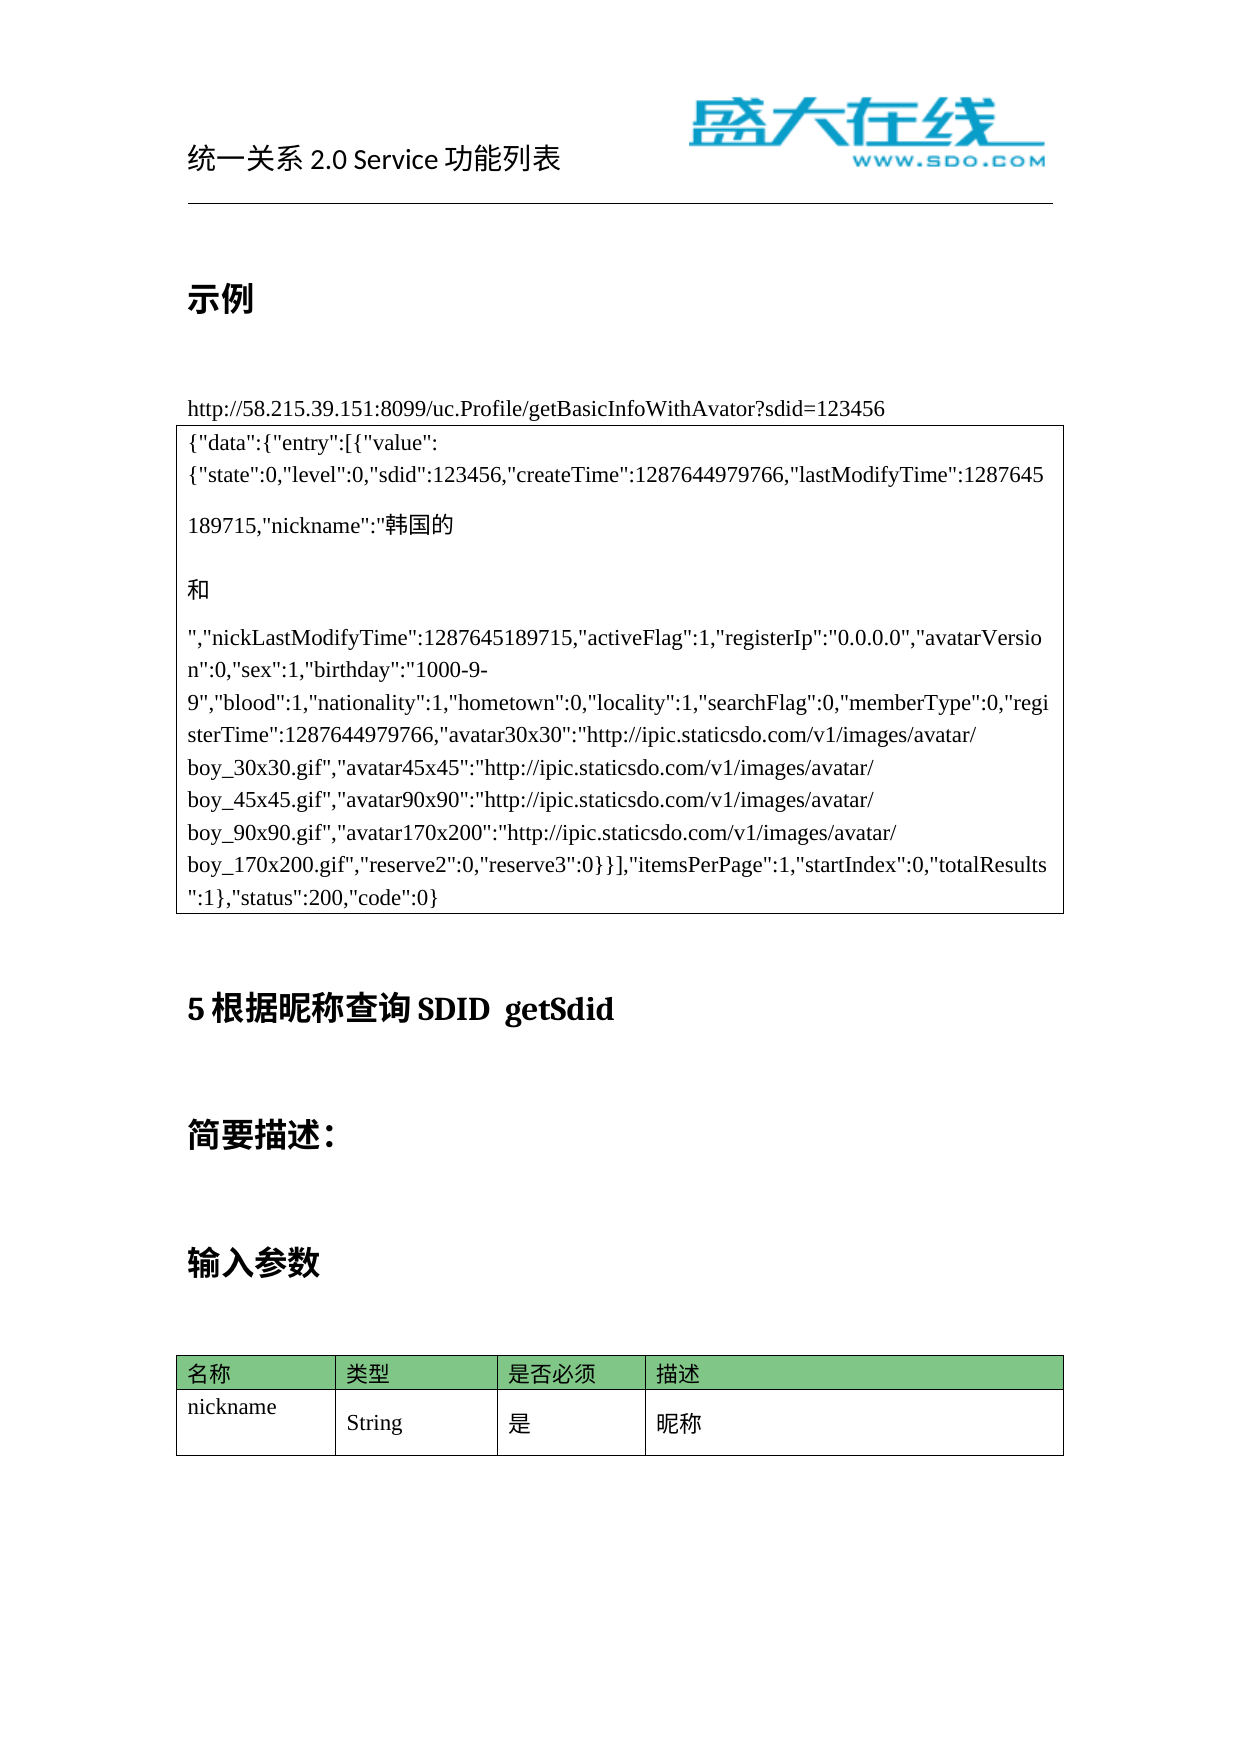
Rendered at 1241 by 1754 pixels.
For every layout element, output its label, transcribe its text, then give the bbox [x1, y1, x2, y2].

subtitle 简要描述： [187, 1101, 1053, 1166]
text http://58.215.39.151:8099/uc.Profile/getBasicInfoWithAvator?sdid=123456 [187, 392, 1053, 424]
subtitle 输入参数 [187, 1228, 1053, 1293]
table_cell nickname [177, 1390, 335, 1455]
table_header 描述 [646, 1356, 1063, 1389]
table_cell 是 [498, 1390, 645, 1455]
table_header 是否必须 [498, 1356, 645, 1389]
table_cell 昵称 [646, 1390, 1063, 1455]
table_header {"data":{"entry":[{"value":{"state":0,"level":0,"sdid":123456,"createTime":1287644979766,"lastModifyTime":1287645189715,"nickname":"韩国的和","nickLastModifyTime":1287645189715,"activeFlag":1,"registerIp":"0.0.0.0","avatarVersion":0,"sex":1,"birthday":"1000-9-9","blood":1,"nationality":1,"hometown":0,"locality":1,"searchFlag":0,"memberType":0,"registerTime":1287644979766,"avatar30x30":"http://ipic.staticsdo.com/v1/images/avatar/boy_30x30.gif","avatar45x45":"http://ipic.staticsdo.com/v1/images/avatar/boy_45x45.gif","avatar90x90":"http://ipic.staticsdo.com/v1/images/avatar/boy_90x90.gif","avatar170x200":"http://ipic.staticsdo.com/v1/images/avatar/boy_170x200.gif","reserve2":0,"reserve3":0}}],"itemsPerPage":1,"startIndex":0,"totalResults":1},"status":200,"code":0} [177, 426, 1063, 913]
subtitle 5根据昵称查询SDID getSdid [187, 974, 1053, 1039]
table_header 类型 [336, 1356, 497, 1389]
picture [689, 88, 1053, 170]
subtitle 示例 [187, 265, 1053, 330]
table_header 名称 [177, 1356, 335, 1389]
table_cell String [336, 1390, 497, 1455]
